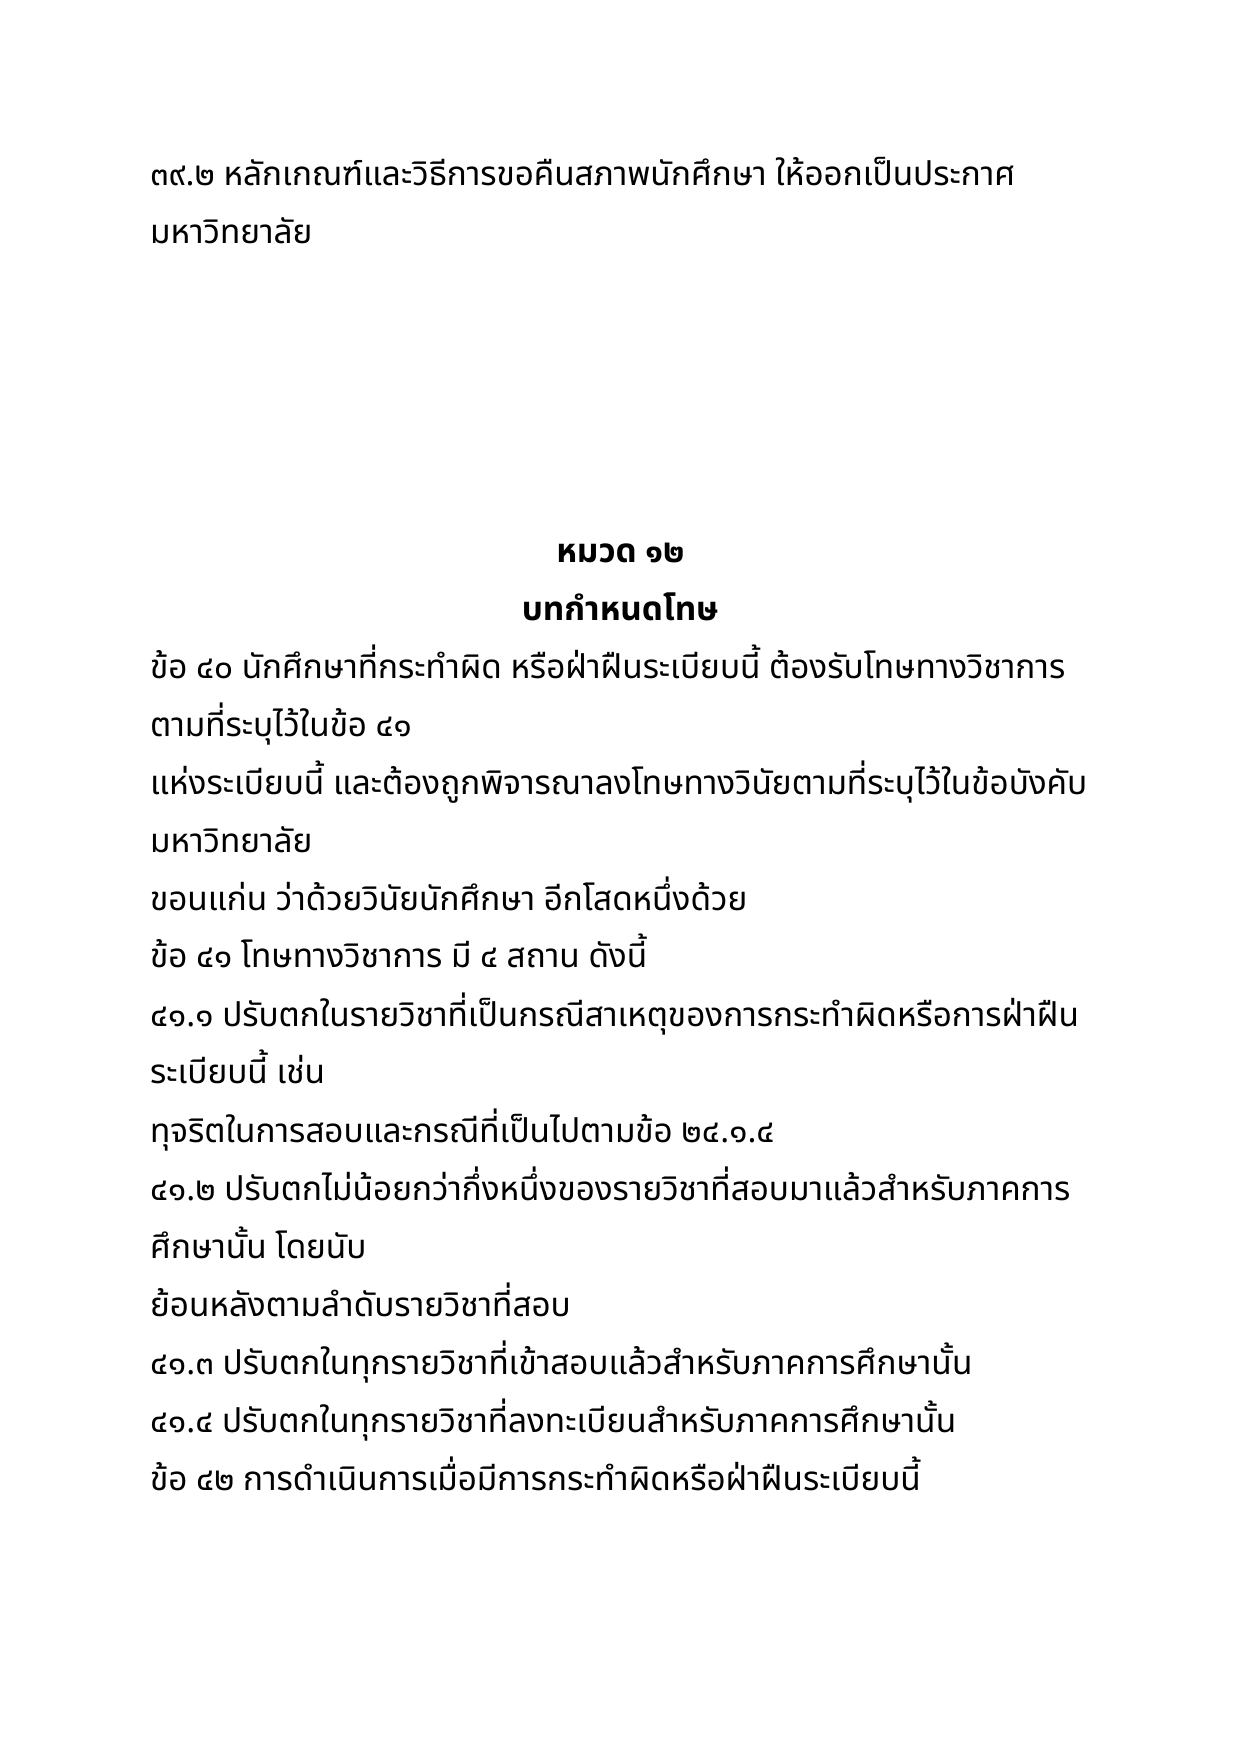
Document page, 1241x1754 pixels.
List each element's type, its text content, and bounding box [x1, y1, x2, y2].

text ข้อ ๔๐ นักศึกษาที่กระทำผิด หรือฝ่าฝืนระเบียบนี้ ต้องรับโทษทางวิชาการตามที่ระบุไว้ในข้อ ๔๑ [150, 643, 1090, 751]
text ย้อนหลังตามลำดับรายวิชาที่สอบ [150, 1281, 1090, 1331]
text บทกำหนดโทษ [150, 585, 1090, 635]
text ๔๑.๓ ปรับตกในทุกรายวิชาที่เข้าสอบแล้วสำหรับภาคการศึกษานั้น [150, 1338, 1090, 1389]
text ๔๑.๔ ปรับตกในทุกรายวิชาที่ลงทะเบียนสำหรับภาคการศึกษานั้น [150, 1397, 1090, 1447]
text ๔๑.๑ ปรับตกในรายวิชาที่เป็นกรณีสาเหตุของการกระทำผิดหรือการฝ่าฝืนระเบียบนี้ เช่น [150, 990, 1090, 1099]
text ข้อ ๔๒ การดำเนินการเมื่อมีการกระทำผิดหรือฝ่าฝืนระเบียบนี้ [150, 1455, 1090, 1505]
text ขอนแก่น ว่าด้วยวินัยนักศึกษา อีกโสดหนึ่งด้วย [150, 874, 1090, 925]
text ทุจริตในการสอบและกรณีที่เป็นไปตามข้อ ๒๔.๑.๔ [150, 1106, 1090, 1157]
text แห่งระเบียบนี้ และต้องถูกพิจารณาลงโทษทางวินัยตามที่ระบุไว้ในข้อบังคับมหาวิทยาลัย [150, 759, 1090, 867]
text หมวด ๑๒ [150, 527, 1090, 577]
text ๔๑.๒ ปรับตกไม่น้อยกว่ากึ่งหนึ่งของรายวิชาที่สอบมาแล้วสำหรับภาคการศึกษานั้น โดยนับ [150, 1164, 1090, 1273]
text ข้อ ๔๑ โทษทางวิชาการ มี ๔ สถาน ดังนี้ [150, 932, 1090, 983]
text ๓๙.๒ หลักเกณฑ์และวิธีการขอคืนสภาพนักศึกษา ให้ออกเป็นประกาศมหาวิทยาลัย [150, 150, 1090, 258]
